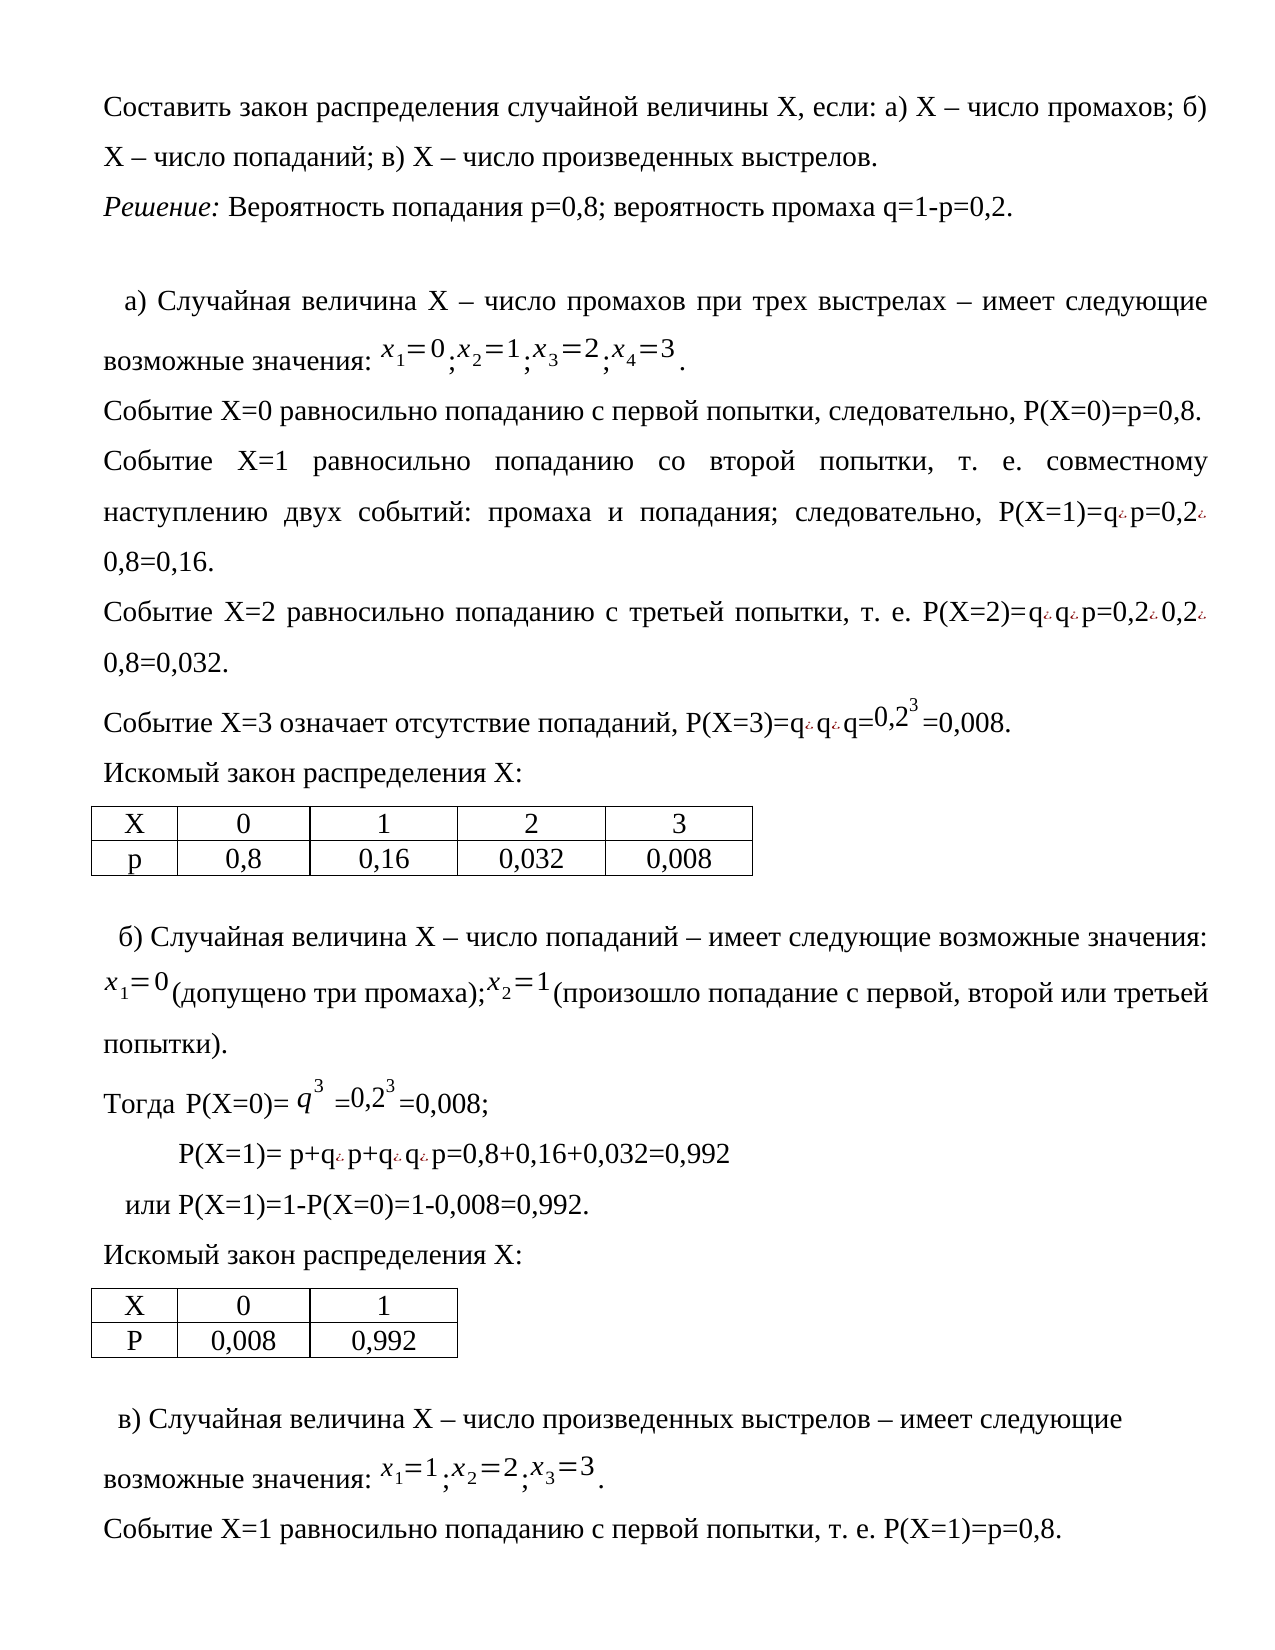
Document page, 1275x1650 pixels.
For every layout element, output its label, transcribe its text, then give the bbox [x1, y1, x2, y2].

text Событие Х=0 равносильно попаданию с первой попытки, следовательно, Р(Х=0)=р=0,8. [103, 393, 1209, 427]
text Событие Х=1 равносильно попаданию с первой попытки, т. е. Р(Х=1)=р=0,8. [103, 1511, 1209, 1545]
table_header 3 [606, 807, 752, 840]
table_cell 0,8 [178, 841, 309, 875]
table_header 1 [311, 807, 457, 840]
table_cell 0,032 [458, 841, 605, 875]
table_cell 0,008 [178, 1323, 309, 1357]
table_cell Р [92, 1323, 177, 1357]
text или Р(Х=1)=1-Р(Х=0)=1-0,008=0,992. [103, 1187, 1209, 1220]
text а) Случайная величина Х – число промахов при трех выстрелах – имеет следующие возможные значения: ;;;. [103, 283, 1209, 376]
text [103, 89, 1209, 172]
text Искомый закон распределения Х: [103, 1237, 1209, 1271]
text Искомый закон распределения Х: [103, 755, 1209, 789]
table_header 0 [178, 807, 309, 840]
text Событие Х=1 равносильно попаданию со второй попытки, т. е. совместному наступлению двух событий: промаха и попадания; следовательно, Р(Х=1)=qр=0,20,8=0,16. [103, 443, 1209, 578]
text Событие Х=3 означает отсутствие попаданий, Р(Х=3)=qqq==0,008. [103, 695, 1209, 738]
text Событие Х=2 равносильно попаданию с третьей попытки, т. е. Р(Х=2)=qqр=0,20,20,8=0,032. [103, 594, 1209, 678]
table_cell 0,16 [311, 841, 457, 875]
text в) Случайная величина Х – число произведенных выстрелов – имеет следующие возможные значения: ;;. [103, 1401, 1209, 1494]
table_cell р [92, 841, 177, 875]
text Тогда Р(Х=0)= ==0,008; [103, 1076, 1209, 1120]
text б) Случайная величина Х – число попаданий – имеет следующие возможные значения: (допущено три промаха);(произошло попадание с первой, второй или третьей попытки). [103, 919, 1209, 1059]
table_header Х [92, 807, 177, 840]
table_cell 0,008 [606, 841, 752, 875]
text Решение: Вероятность попадания р=0,8; вероятность промаха q=1-p=0,2. [103, 189, 1209, 223]
table_cell 0,992 [311, 1323, 457, 1357]
table_header 2 [458, 807, 605, 840]
table_header 1 [311, 1289, 457, 1322]
table_header 0 [178, 1289, 309, 1322]
text Р(Х=1)= р+qр+qqр=0,8+0,16+0,032=0,992 [103, 1136, 1209, 1170]
table_header Х [92, 1289, 177, 1322]
